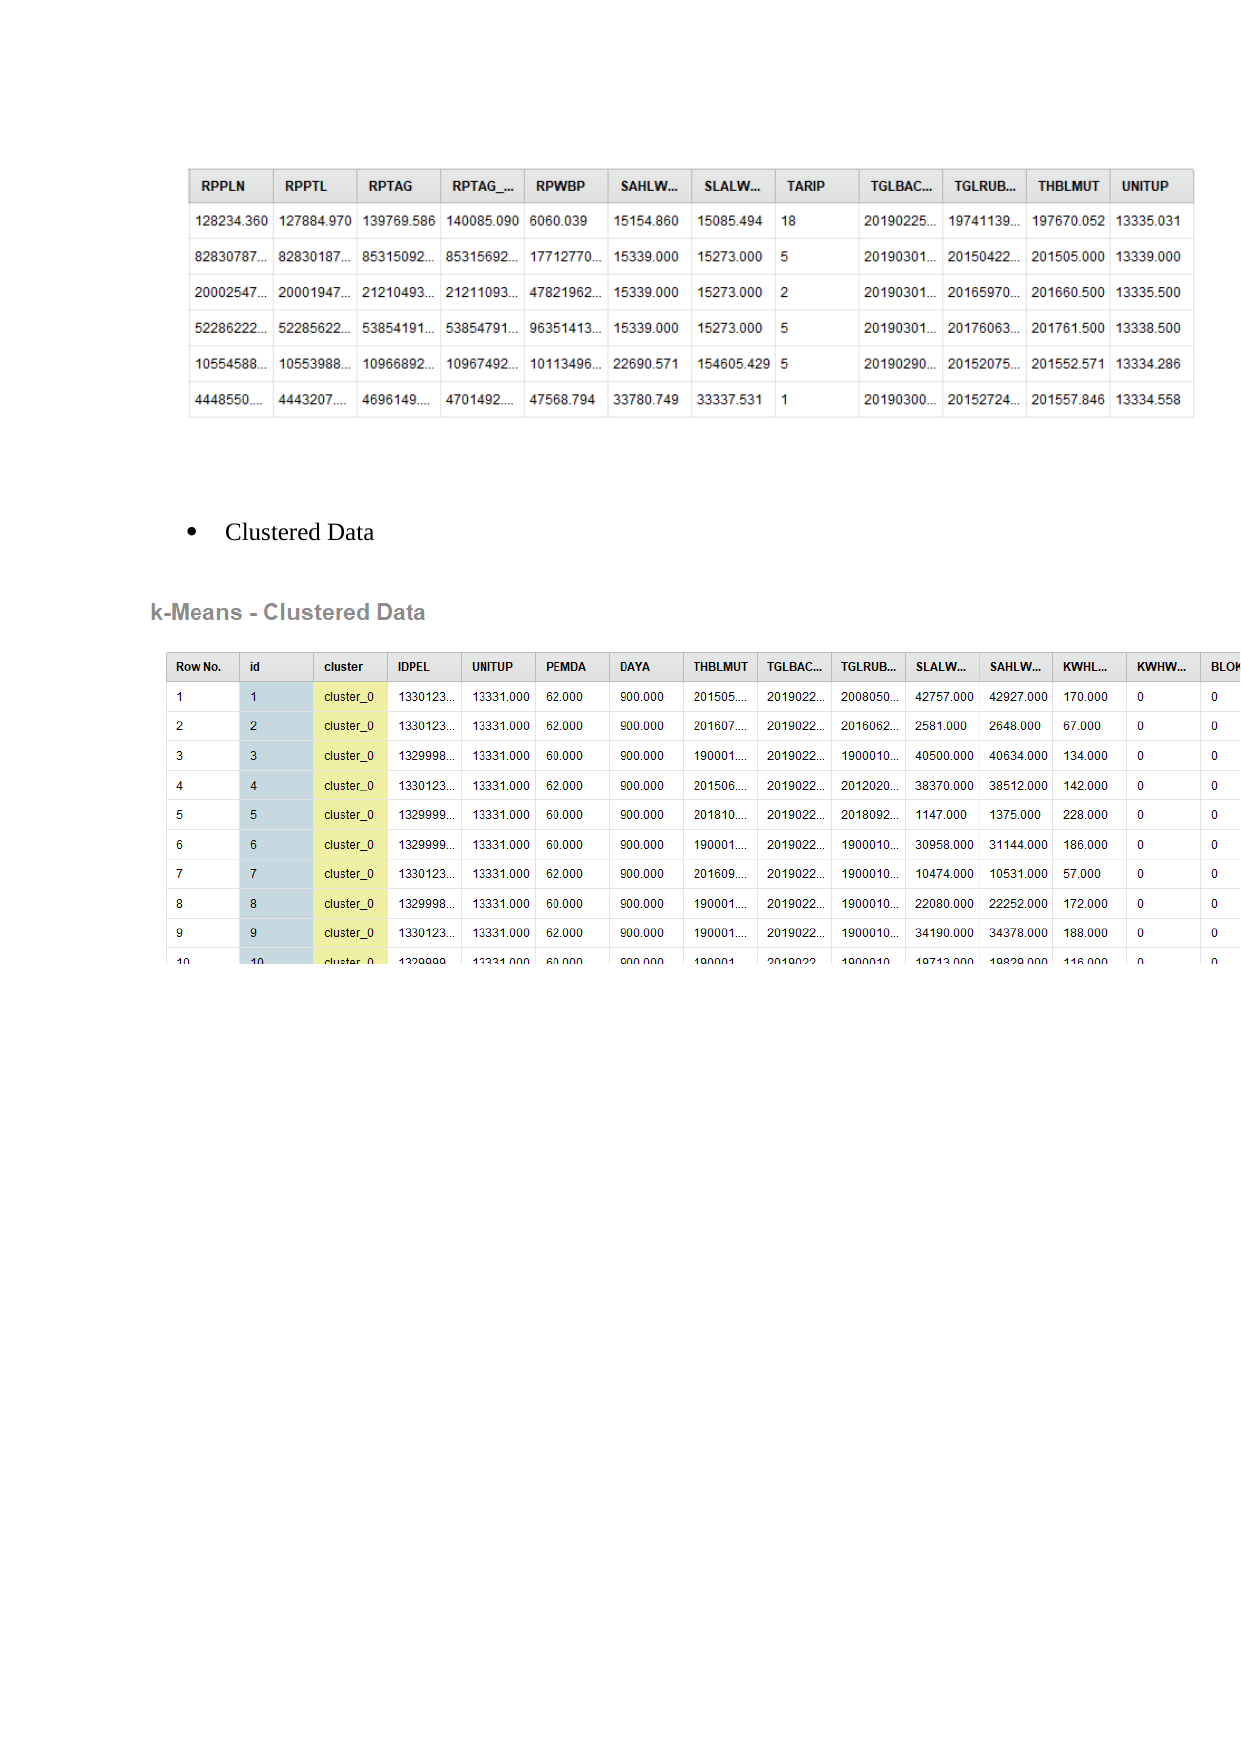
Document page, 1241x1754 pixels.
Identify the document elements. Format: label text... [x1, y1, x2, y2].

picture [187, 150, 1198, 427]
list Clustered Data [187, 517, 1090, 545]
picture [150, 576, 1241, 964]
